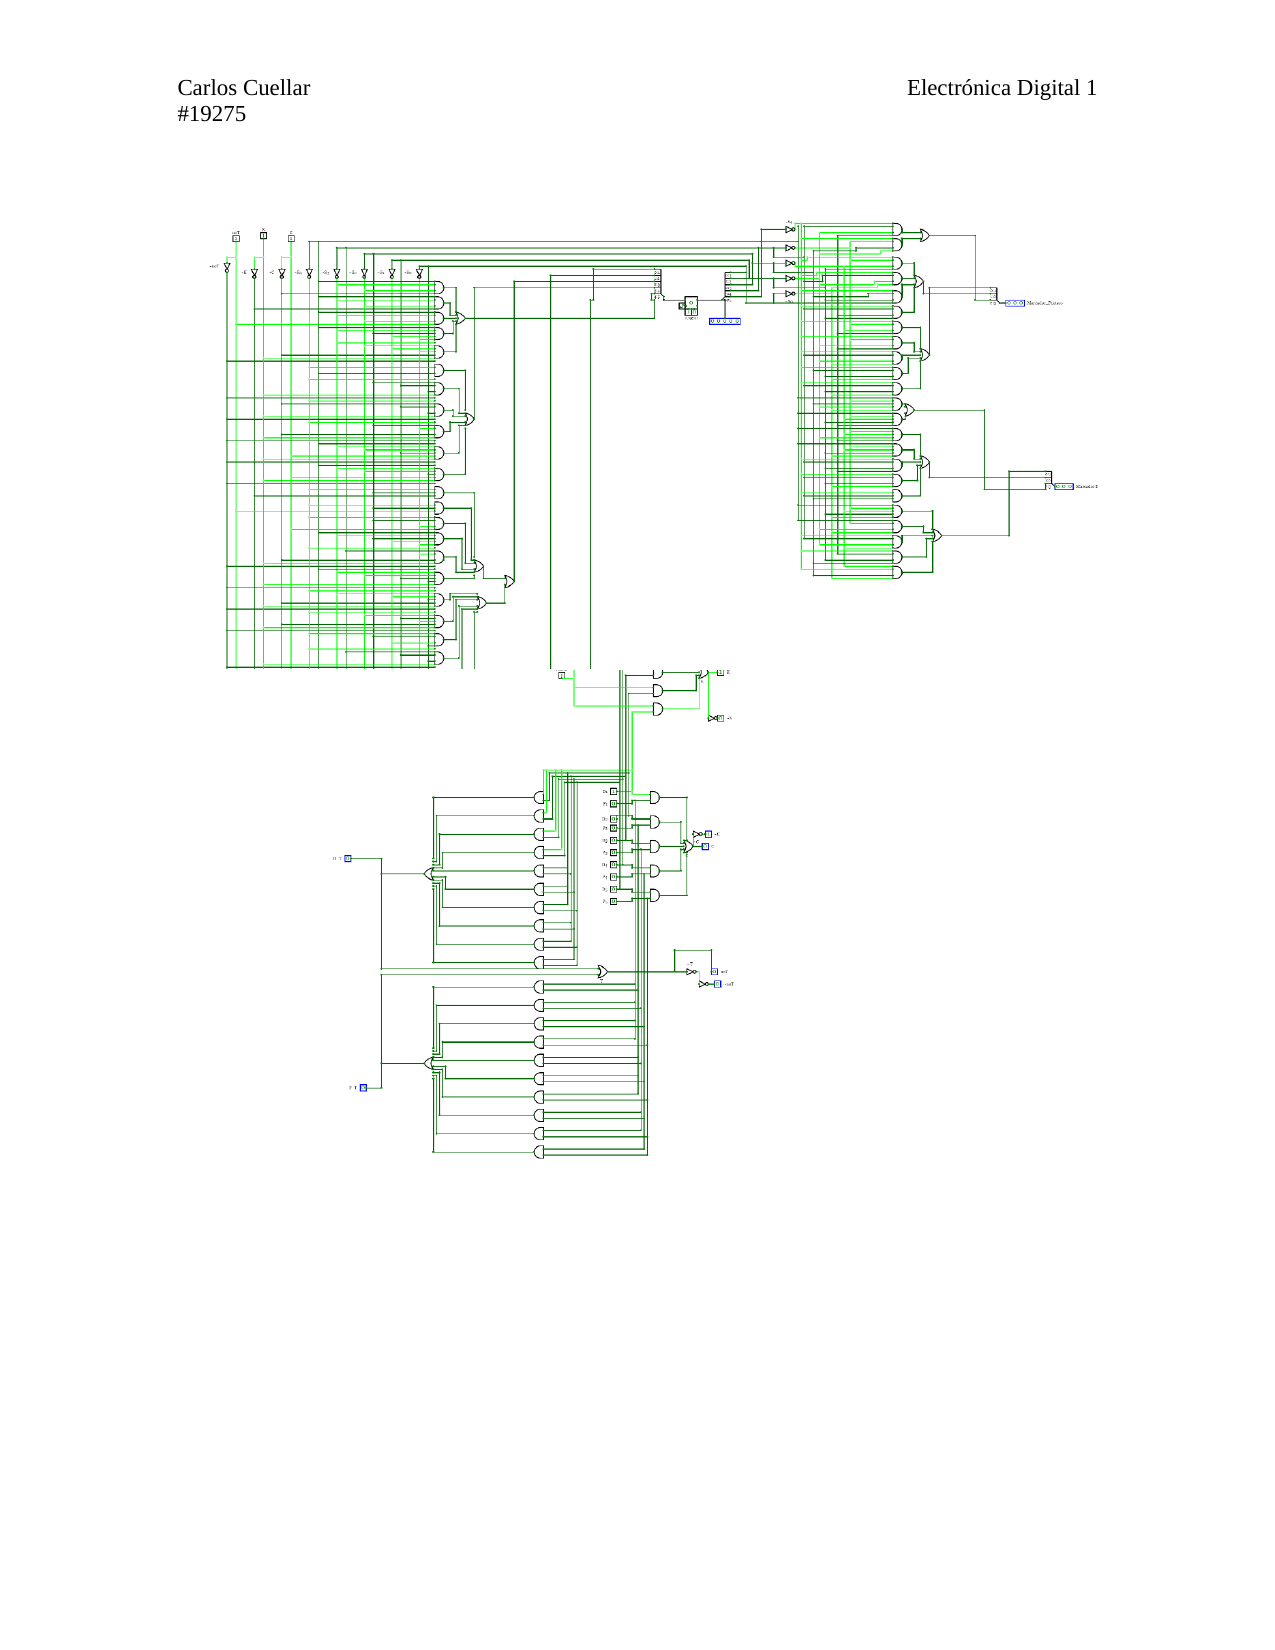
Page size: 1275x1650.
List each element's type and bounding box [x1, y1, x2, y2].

picture [177, 147, 1098, 669]
picture [177, 670, 1098, 1191]
